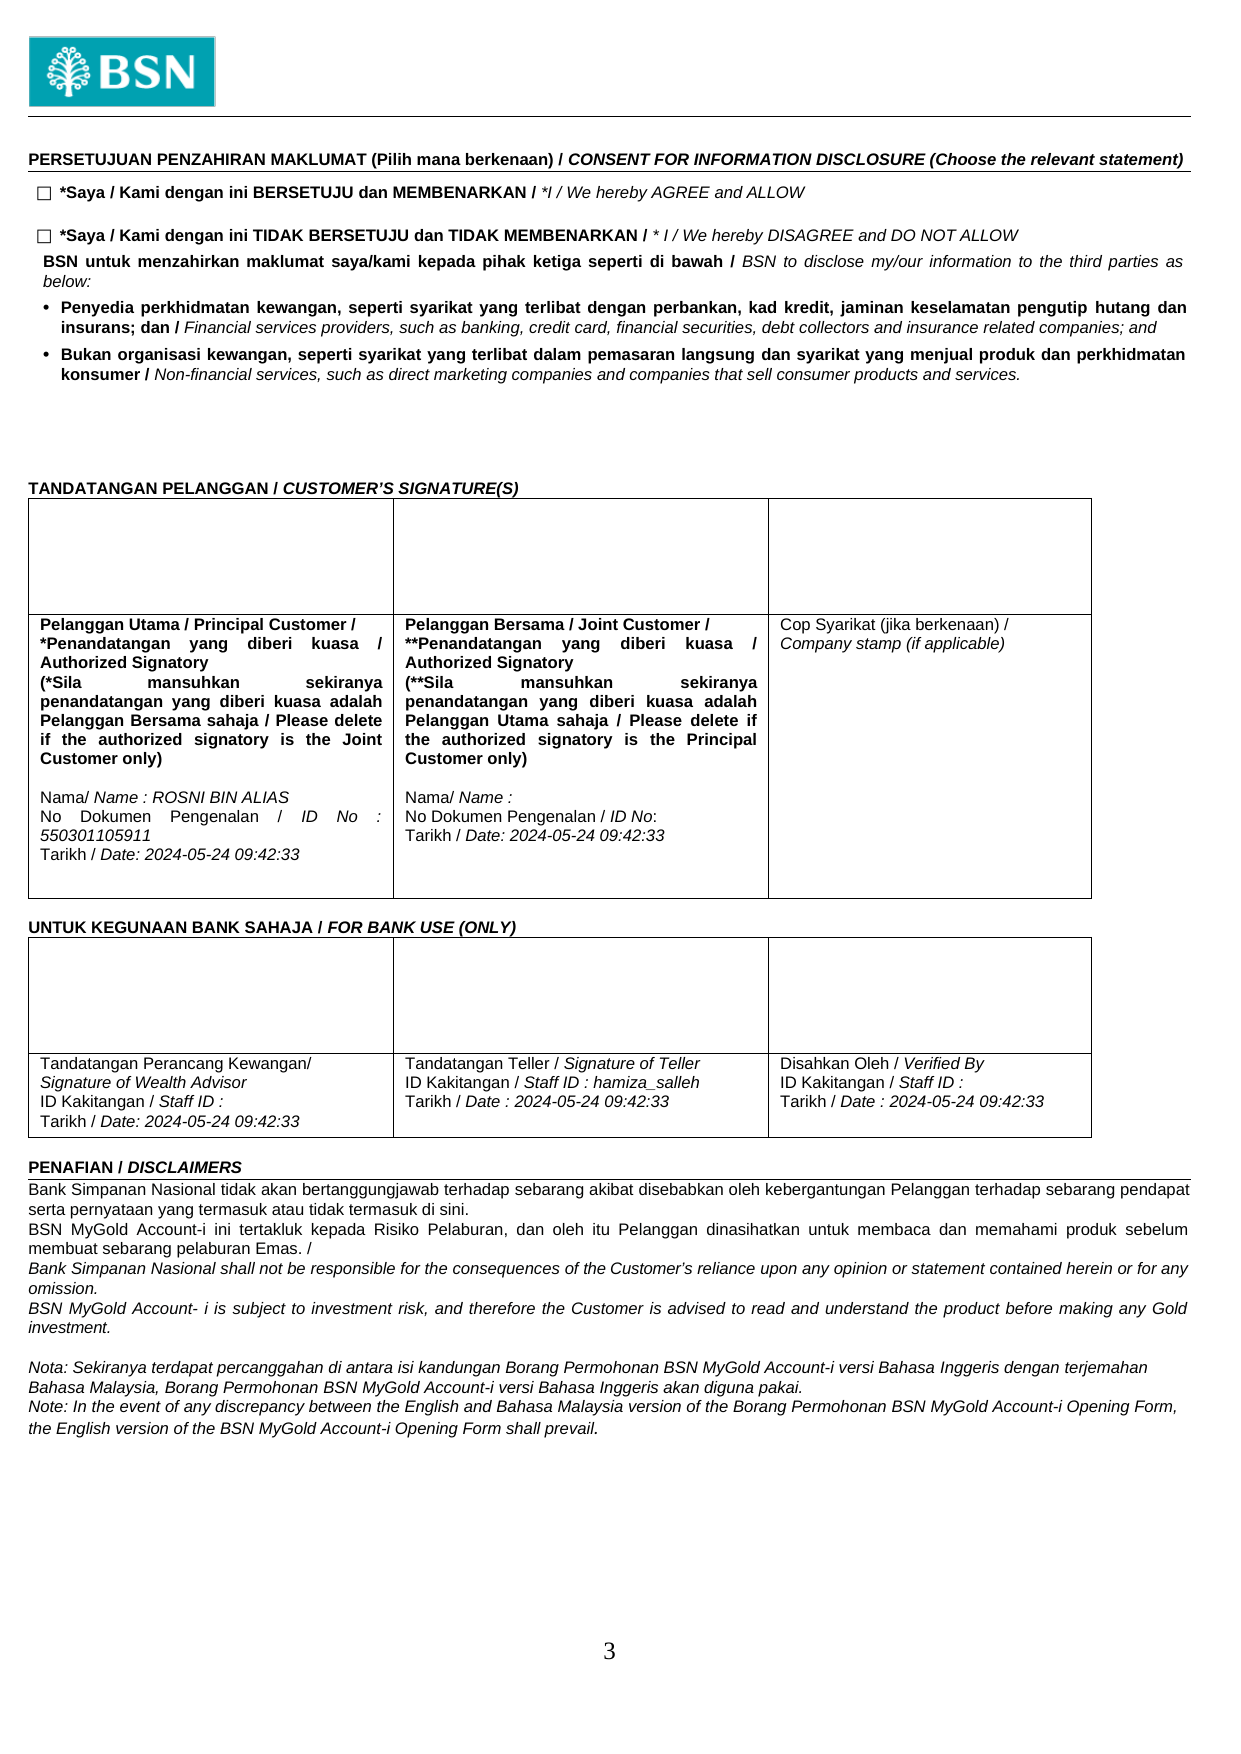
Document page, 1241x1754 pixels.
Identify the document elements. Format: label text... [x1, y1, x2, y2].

text Bank Simpanan Nasional tidak akan bertanggungjawab terhadap sebarang akibat disebabkan oleh kebergantungan Pelanggan terhadap sebarang pendapat serta pernyataan yang termasuk atau tidak termasuk di sini. [28, 1180, 1190, 1219]
table_cell Pelanggan Bersama / Joint Customer / **Penandatangan yang diberi kuasa / Authorized Signatory (**Sila mansuhkan sekiranya penandatangan yang diberi kuasa adalah Pelanggan Utama sahaja / Please delete if the authorized signatory is the Principal Customer only) Nama/ Name : No Dokumen Pengenalan / ID No: Tarikh / Date: 2024-05-24 09:42:33 [394, 615, 768, 897]
table_cell Disahkan Oleh / Verified By ID Kakitangan / Staff ID : Tarikh / Date : 2024-05-24 09:42:33 [769, 1054, 1091, 1137]
table_cell Cop Syarikat (jika berkenaan) / Company stamp (if applicable) [769, 615, 1091, 897]
text UNTUK KEGUNAAN BANK SAHAJA / FOR BANK USE (ONLY) [28, 918, 1191, 937]
text BSN MyGold Account-i ini tertakluk kepada Risiko Pelaburan, dan oleh itu Pelanggan dinasihatkan untuk membaca dan memahami produk sebelum membuat sebarang pelaburan Emas. / [28, 1219, 1190, 1258]
table_header [394, 499, 768, 614]
table_cell Tandatangan Teller / Signature of Teller ID Kakitangan / Staff ID : hamiza_salleh Tarikh / Date : 2024-05-24 09:42:33 [394, 1054, 768, 1137]
table_cell Tandatangan Perancang Kewangan/ Signature of Wealth Advisor ID Kakitangan / Staff ID : Tarikh / Date: 2024-05-24 09:42:33 [29, 1054, 393, 1137]
text PENAFIAN / DISCLAIMERS [28, 1157, 1191, 1179]
table_header [769, 499, 1091, 614]
table_header [394, 938, 768, 1053]
table_header [29, 499, 393, 614]
table_cell Pelanggan Utama / Principal Customer / *Penandatangan yang diberi kuasa / Authorized Signatory (*Sila mansuhkan sekiranya penandatangan yang diberi kuasa adalah Pelanggan Bersama sahaja / Please delete if the authorized signatory is the Joint Customer only) Nama/ Name : ROSNI BIN ALIAS No Dokumen Pengenalan / ID No : 550301105911 Tarikh / Date: 2024-05-24 09:42:33 [29, 615, 393, 897]
text TANDATANGAN PELANGGAN / CUSTOMER’S SIGNATURE(S) [28, 479, 1191, 498]
text BSN untuk menzahirkan maklumat saya/kami kepada pihak ketiga seperti di bawah / BSN to disclose my/our information to the third parties as below: [43, 252, 1187, 291]
table_header [29, 938, 393, 1053]
picture [28, 30, 227, 114]
list Penyedia perkhidmatan kewangan, seperti syarikat yang terlibat dengan perbankan, kad kredit, jaminan keselamatan pengutip hutang dan insurans; dan / Financial services providers, such as banking, credit card, financial securities, debt collectors and insurance related companies; and [43, 297, 1187, 337]
text BSN MyGold Account- i is subject to investment risk, and therefore the Customer is advised to read and understand the product before making any Gold investment. [28, 1298, 1190, 1337]
list Bukan organisasi kewangan, seperti syarikat yang terlibat dalam pemasaran langsung dan syarikat yang menjual produk dan perkhidmatan konsumer / Non-financial services, such as direct marketing companies and companies that sell consumer products and services. [43, 344, 1187, 384]
text Note: In the event of any discrepancy between the English and Bahasa Malaysia version of the Borang Permohonan BSN MyGold Account-i Opening Form, the English version of the BSN MyGold Account-i Opening Form shall prevail. [28, 1397, 1187, 1439]
text PERSETUJUAN PENZAHIRAN MAKLUMAT (Pilih mana berkenaan) / CONSENT FOR INFORMATION DISCLOSURE (Choose the relevant statement) [28, 150, 1191, 171]
table_header [769, 938, 1091, 1053]
list *Saya / Kami dengan ini TIDAK BERSETUJU dan TIDAK MEMBENARKAN / * I / We hereby DISAGREE and DO NOT ALLOW [36, 222, 1191, 246]
text Nota: Sekiranya terdapat percanggahan di antara isi kandungan Borang Permohonan BSN MyGold Account-i versi Bahasa Inggeris dengan terjemahan Bahasa Malaysia, Borang Permohonan BSN MyGold Account-i versi Bahasa Inggeris akan diguna pakai. [28, 1358, 1187, 1397]
text Bank Simpanan Nasional shall not be responsible for the consequences of the Customer’s reliance upon any opinion or statement contained herein or for any omission. [28, 1259, 1190, 1298]
list *Saya / Kami dengan ini BERSETUJU dan MEMBENARKAN / *I / We hereby AGREE and ALLOW [36, 179, 1191, 203]
